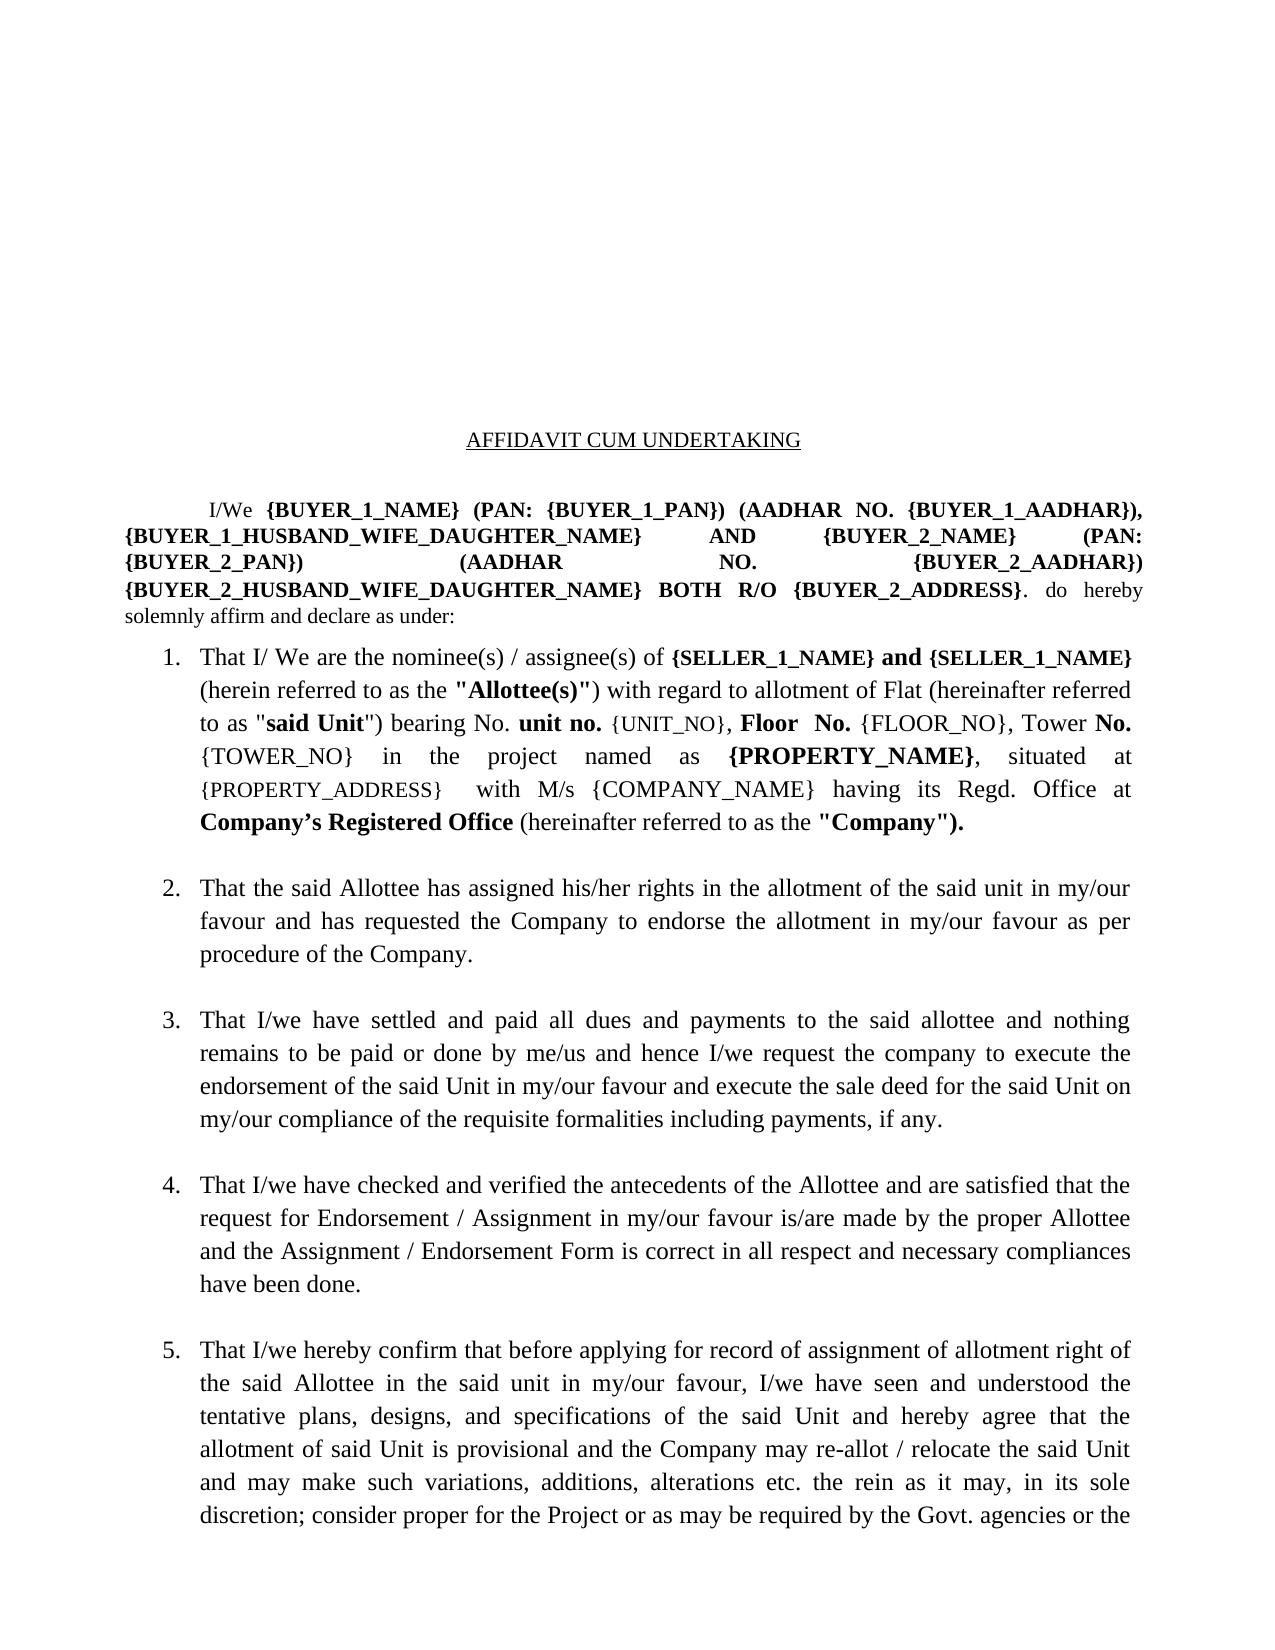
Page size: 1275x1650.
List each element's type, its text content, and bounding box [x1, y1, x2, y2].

text I/We {BUYER_1_NAME} (PAN: {BUYER_1_PAN}) (AADHAR NO. {BUYER_1_AADHAR}), {BUYER_1_HUSBAND_WIFE_DAUGHTER_NAME} AND {BUYER_2_NAME} (PAN: {BUYER_2_PAN}) (AADHAR NO. {BUYER_2_AADHAR}) {BUYER_2_HUSBAND_WIFE_DAUGHTER_NAME} BOTH R/O {BUYER_2_ADDRESS}. do hereby solemnly affirm and declare as under: [72, 497, 1143, 628]
text AFFIDAVIT CUM UNDERTAKING [123, 427, 1143, 452]
list That I/we have settled and paid all dues and payments to the said allottee and nothing remains to be paid or done by me/us and hence I/we request the company to execute the endorsement of the said Unit in my/our favour and execute the sale deed for the said Unit on my/our compliance of the requisite formalities including payments, if any. [162, 1005, 1132, 1133]
list That the said Allottee has assigned his/her rights in the allotment of the said unit in my/our favour and has requested the Company to endorse the allotment in my/our favour as per procedure of the Company. [162, 873, 1132, 968]
list That I/we have checked and verified the antecedents of the Allottee and are satisfied that the request for Endorsement / Assignment in my/our favour is/are made by the proper Allottee and the Assignment / Endorsement Form is correct in all respect and necessary compliances have been done. [162, 1170, 1132, 1298]
list That I/ We are the nominee(s) / assignee(s) of {SELLER_1_NAME} and {SELLER_1_NAME} (herein referred to as the "Allottee(s)") with regard to allotment of Flat (hereinafter referred to as "said Unit") bearing No. unit no. {UNIT_NO}, Floor No. {FLOOR_NO}, Tower No. {TOWER_NO} in the project named as {PROPERTY_NAME}, situated at {PROPERTY_ADDRESS} with M/s {COMPANY_NAME} having its Regd. Office at Company’s Registered Office (hereinafter referred to as the "Company"). [162, 642, 1132, 836]
